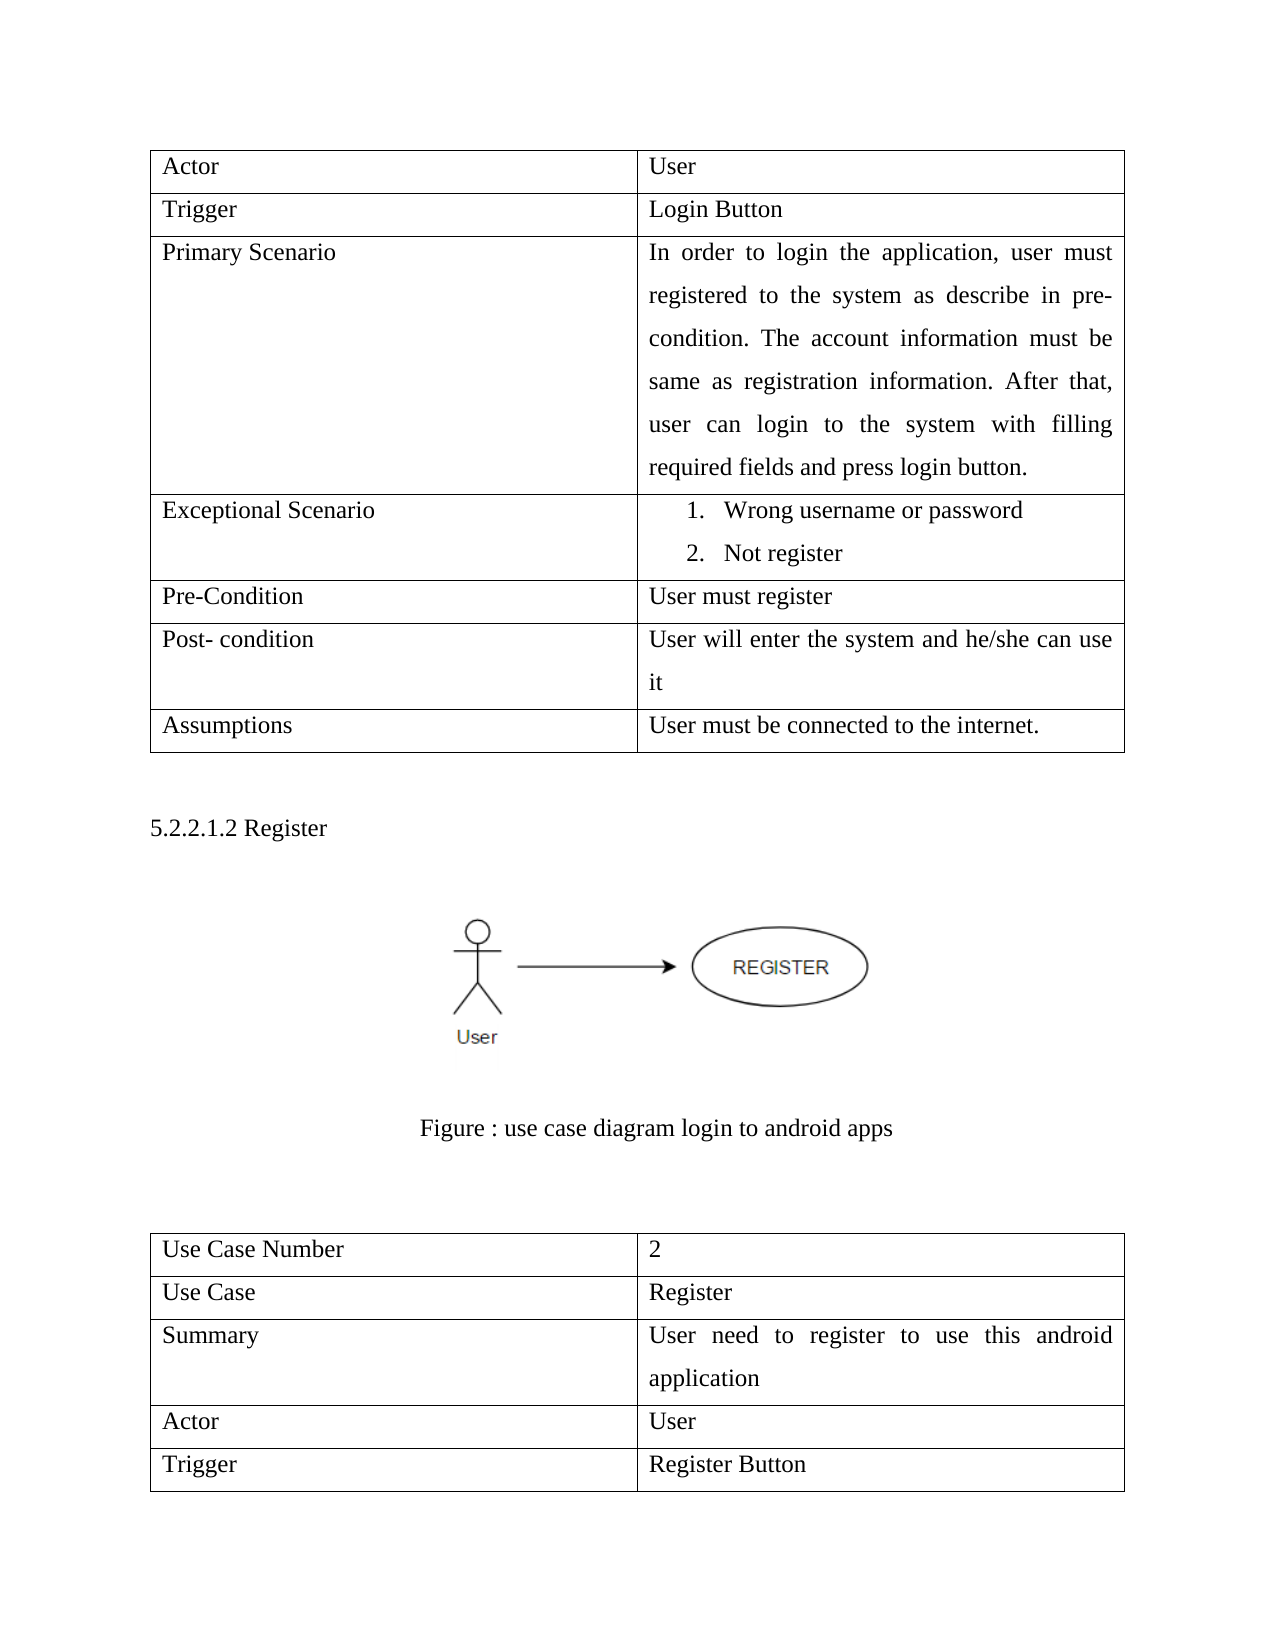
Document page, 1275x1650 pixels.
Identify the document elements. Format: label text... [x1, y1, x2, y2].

table_header 2 [638, 1234, 1124, 1276]
table_cell User must register [638, 581, 1124, 623]
table_cell Exceptional Scenario [151, 495, 637, 580]
table_cell Pre-Condition [151, 581, 637, 623]
table_cell Wrong username or password Not register [638, 495, 1124, 580]
table_cell Actor [151, 1406, 637, 1448]
text Figure : use case diagram login to android apps [150, 1113, 1125, 1142]
table_cell User need to register to use this android application [638, 1320, 1124, 1405]
table_cell User will enter the system and he/she can use it [638, 624, 1124, 709]
table_cell Login Button [638, 194, 1124, 236]
table_cell Summary [151, 1320, 637, 1405]
table_cell Actor [151, 151, 637, 193]
table_cell Assumptions [151, 710, 637, 752]
table_cell User [638, 1406, 1124, 1448]
table_cell Use Case [151, 1277, 637, 1319]
table_header Use Case Number [151, 1234, 637, 1276]
table_cell Trigger [151, 1449, 637, 1491]
text 5.2.2.1.2 Register [150, 813, 1125, 842]
table_cell User must be connected to the internet. [638, 710, 1124, 752]
table_cell Register Button [638, 1449, 1124, 1491]
table_cell Trigger [151, 194, 637, 236]
table_cell Primary Scenario [151, 237, 637, 494]
table_cell In order to login the application, user must registered to the system as describe in pre-condition. The account information must be same as registration information. After that, user can login to the system with filling required fields and press login button. [638, 237, 1124, 494]
picture [402, 872, 910, 1083]
table_cell User [638, 151, 1124, 193]
table_cell Register [638, 1277, 1124, 1319]
table_cell Post- condition [151, 624, 637, 709]
